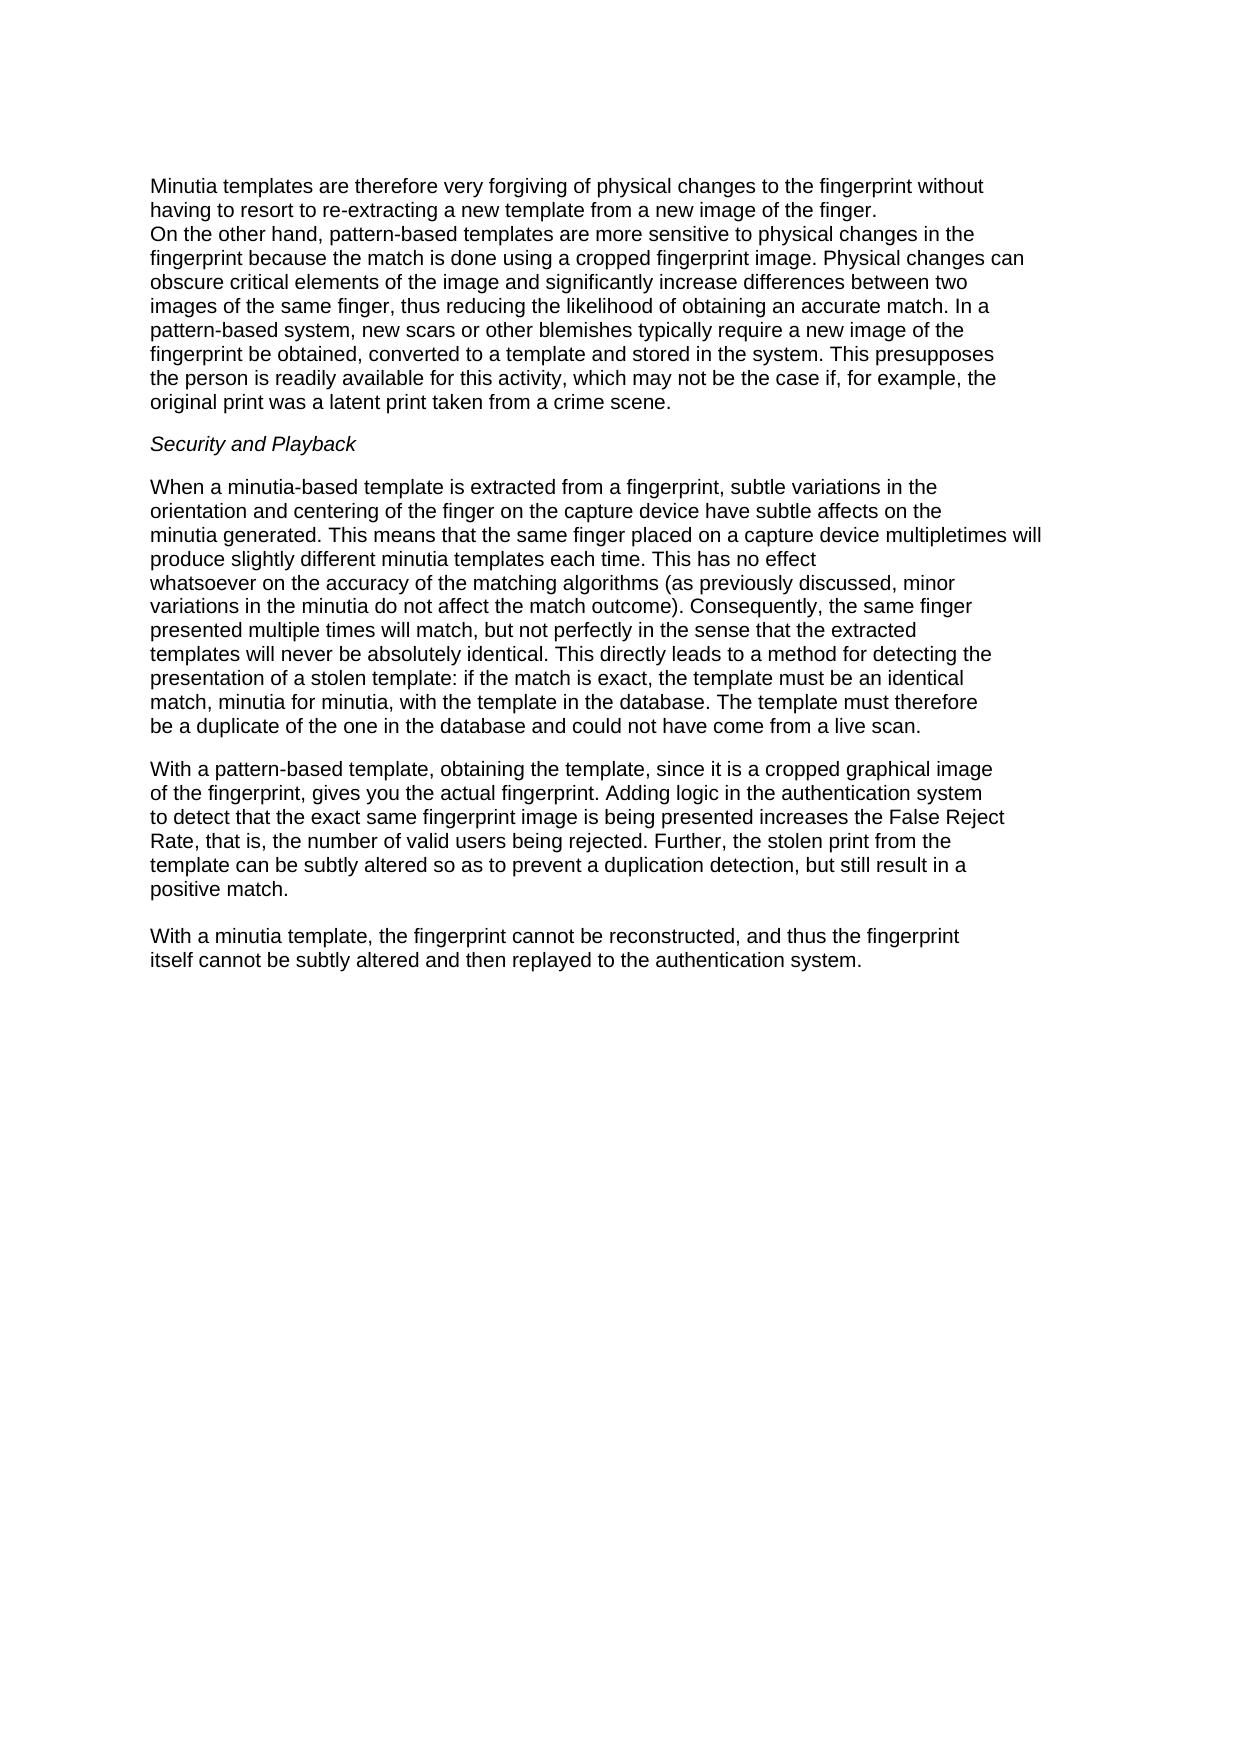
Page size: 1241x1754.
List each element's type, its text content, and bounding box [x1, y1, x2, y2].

text to detect that the exact same fingerprint image is being presented increases the False Reject [150, 804, 1090, 828]
text whatsoever on the accuracy of the matching algorithms (as previously discussed, minor [150, 570, 1090, 594]
text pattern-based system, new scars or other blemishes typically require a new image of the [150, 318, 1090, 342]
text original print was a latent print taken from a crime scene. [150, 389, 1090, 413]
text When a minutia-based template is extracted from a fingerprint, subtle variations in the [150, 474, 1090, 498]
text fingerprint be obtained, converted to a template and stored in the system. This presupposes [150, 342, 1090, 366]
text On the other hand, pattern-based templates are more sensitive to physical changes in the [150, 222, 1090, 246]
text templates will never be absolutely identical. This directly leads to a method for detecting the [150, 642, 1090, 666]
text orientation and centering of the finger on the capture device have subtle affects on the [150, 498, 1090, 522]
text fingerprint because the match is done using a cropped fingerprint image. Physical changes can obscure critical elements of the image and significantly increase differences between two [150, 246, 1090, 294]
text Security and Playback [150, 432, 1090, 456]
text With a pattern-based template, obtaining the template, since it is a cropped graphical image [150, 757, 1090, 781]
text minutia generated. This means that the same finger placed on a capture device multipletimes will produce slightly different minutia templates each time. This has no effect [150, 522, 1090, 570]
text presented multiple times will match, but not perfectly in the sense that the extracted [150, 618, 1090, 642]
text positive match. [150, 876, 1090, 900]
text With a minutia template, the fingerprint cannot be reconstructed, and thus the fingerprint [150, 924, 1090, 948]
text be a duplicate of the one in the database and could not have come from a live scan. [150, 714, 1090, 738]
text Minutia templates are therefore very forgiving of physical changes to the fingerprint without [150, 174, 1090, 198]
text having to resort to re-extracting a new template from a new image of the finger. [150, 198, 1090, 222]
text Rate, that is, the number of valid users being rejected. Further, the stolen print from the [150, 828, 1090, 852]
text presentation of a stolen template: if the match is exact, the template must be an identical [150, 666, 1090, 690]
text match, minutia for minutia, with the template in the database. The template must therefore [150, 690, 1090, 714]
text itself cannot be subtly altered and then replayed to the authentication system. [150, 948, 1090, 972]
text of the fingerprint, gives you the actual fingerprint. Adding logic in the authentication system [150, 781, 1090, 804]
text images of the same finger, thus reducing the likelihood of obtaining an accurate match. In a [150, 294, 1090, 318]
text variations in the minutia do not affect the match outcome). Consequently, the same finger [150, 594, 1090, 618]
text the person is readily available for this activity, which may not be the case if, for example, the [150, 366, 1090, 389]
text template can be subtly altered so as to prevent a duplication detection, but still result in a [150, 852, 1090, 876]
